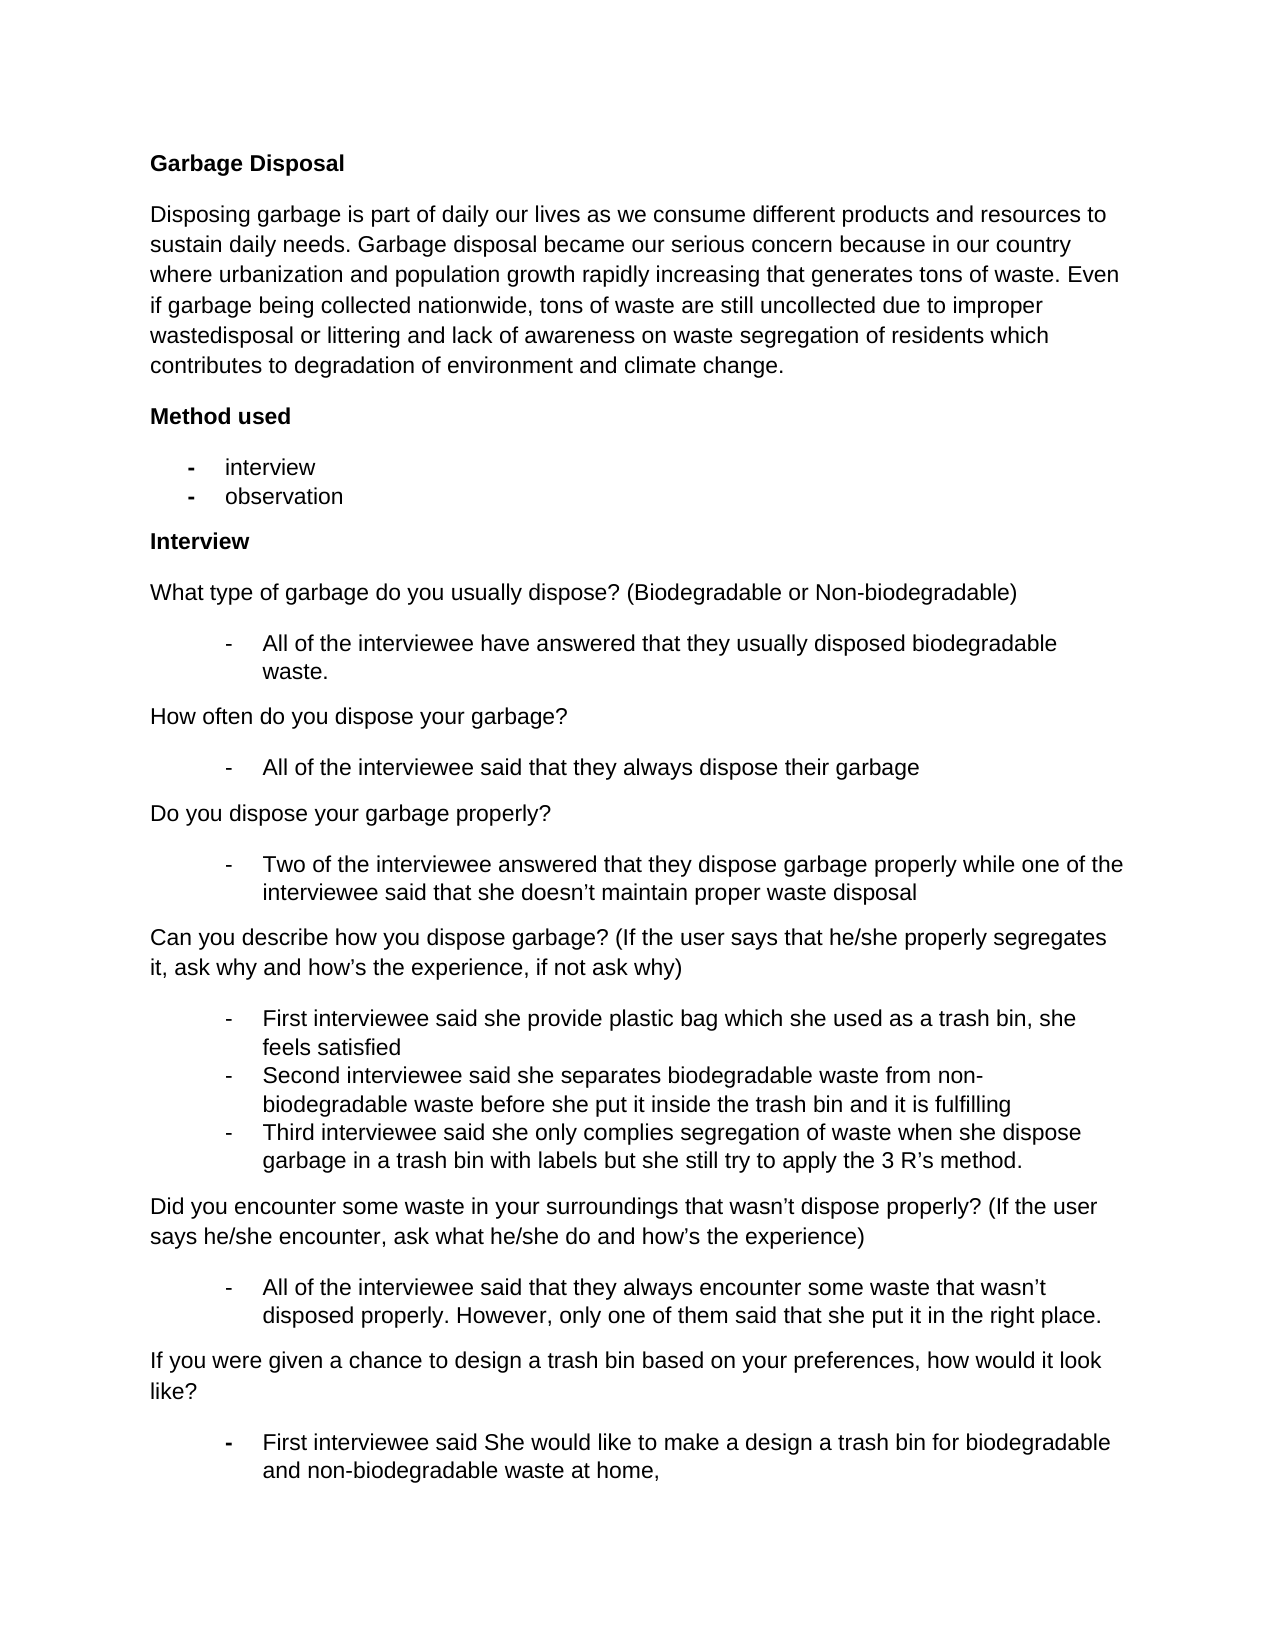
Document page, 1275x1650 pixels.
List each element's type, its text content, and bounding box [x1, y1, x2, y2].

list Second interviewee said she separates biodegradable waste from non-biodegradable waste before she put it inside the trash bin and it is fulfilling [225, 1062, 1125, 1117]
text Disposing garbage is part of daily our lives as we consume different products and resources to sustain daily needs. Garbage disposal became our serious concern because in our country where urbanization and population growth rapidly increasing that generates tons of waste. Even if garbage being collected nationwide, tons of waste are still uncollected due to improper wastedisposal or littering and lack of awareness on waste segregation of residents which contributes to degradation of environment and climate change. [150, 201, 1125, 378]
list observation [187, 483, 1125, 509]
text Did you encounter some waste in your surroundings that wasn’t dispose properly? (If the user says he/she encounter, ask what he/she do and how’s the experience) [150, 1193, 1125, 1249]
text What type of garbage do you usually dispose? (Biodegradable or Non-biodegradable) [150, 579, 1125, 605]
list All of the interviewee said that they always encounter some waste that wasn’t disposed properly. However, only one of them said that she put it in the right place. [225, 1274, 1125, 1329]
list Two of the interviewee answered that they dispose garbage properly while one of the interviewee said that she doesn’t maintain proper waste disposal [225, 851, 1125, 905]
list interview [187, 454, 1125, 481]
text Interview [150, 528, 1125, 554]
text If you were given a chance to design a trash bin based on your preferences, how would it look like? [150, 1347, 1125, 1404]
text Do you dispose your garbage properly? [150, 799, 1125, 826]
text Garbage Disposal [150, 150, 1125, 176]
list All of the interviewee have answered that they usually disposed biodegradable waste. [225, 630, 1125, 684]
list Third interviewee said she only complies segregation of waste when she dispose garbage in a trash bin with labels but she still try to apply the 3 R’s method. [225, 1119, 1125, 1174]
list First interviewee said She would like to make a design a trash bin for biodegradable and non-biodegradable waste at home, [225, 1429, 1125, 1483]
text How often do you dispose your garbage? [150, 703, 1125, 730]
list All of the interviewee said that they always dispose their garbage [225, 754, 1125, 781]
text Can you describe how you dispose garbage? (If the user says that he/she properly segregates it, ask why and how’s the experience, if not ask why) [150, 924, 1125, 981]
text Method used [150, 403, 1125, 429]
list First interviewee said she provide plastic bag which she used as a trash bin, she feels satisfied [225, 1005, 1125, 1060]
